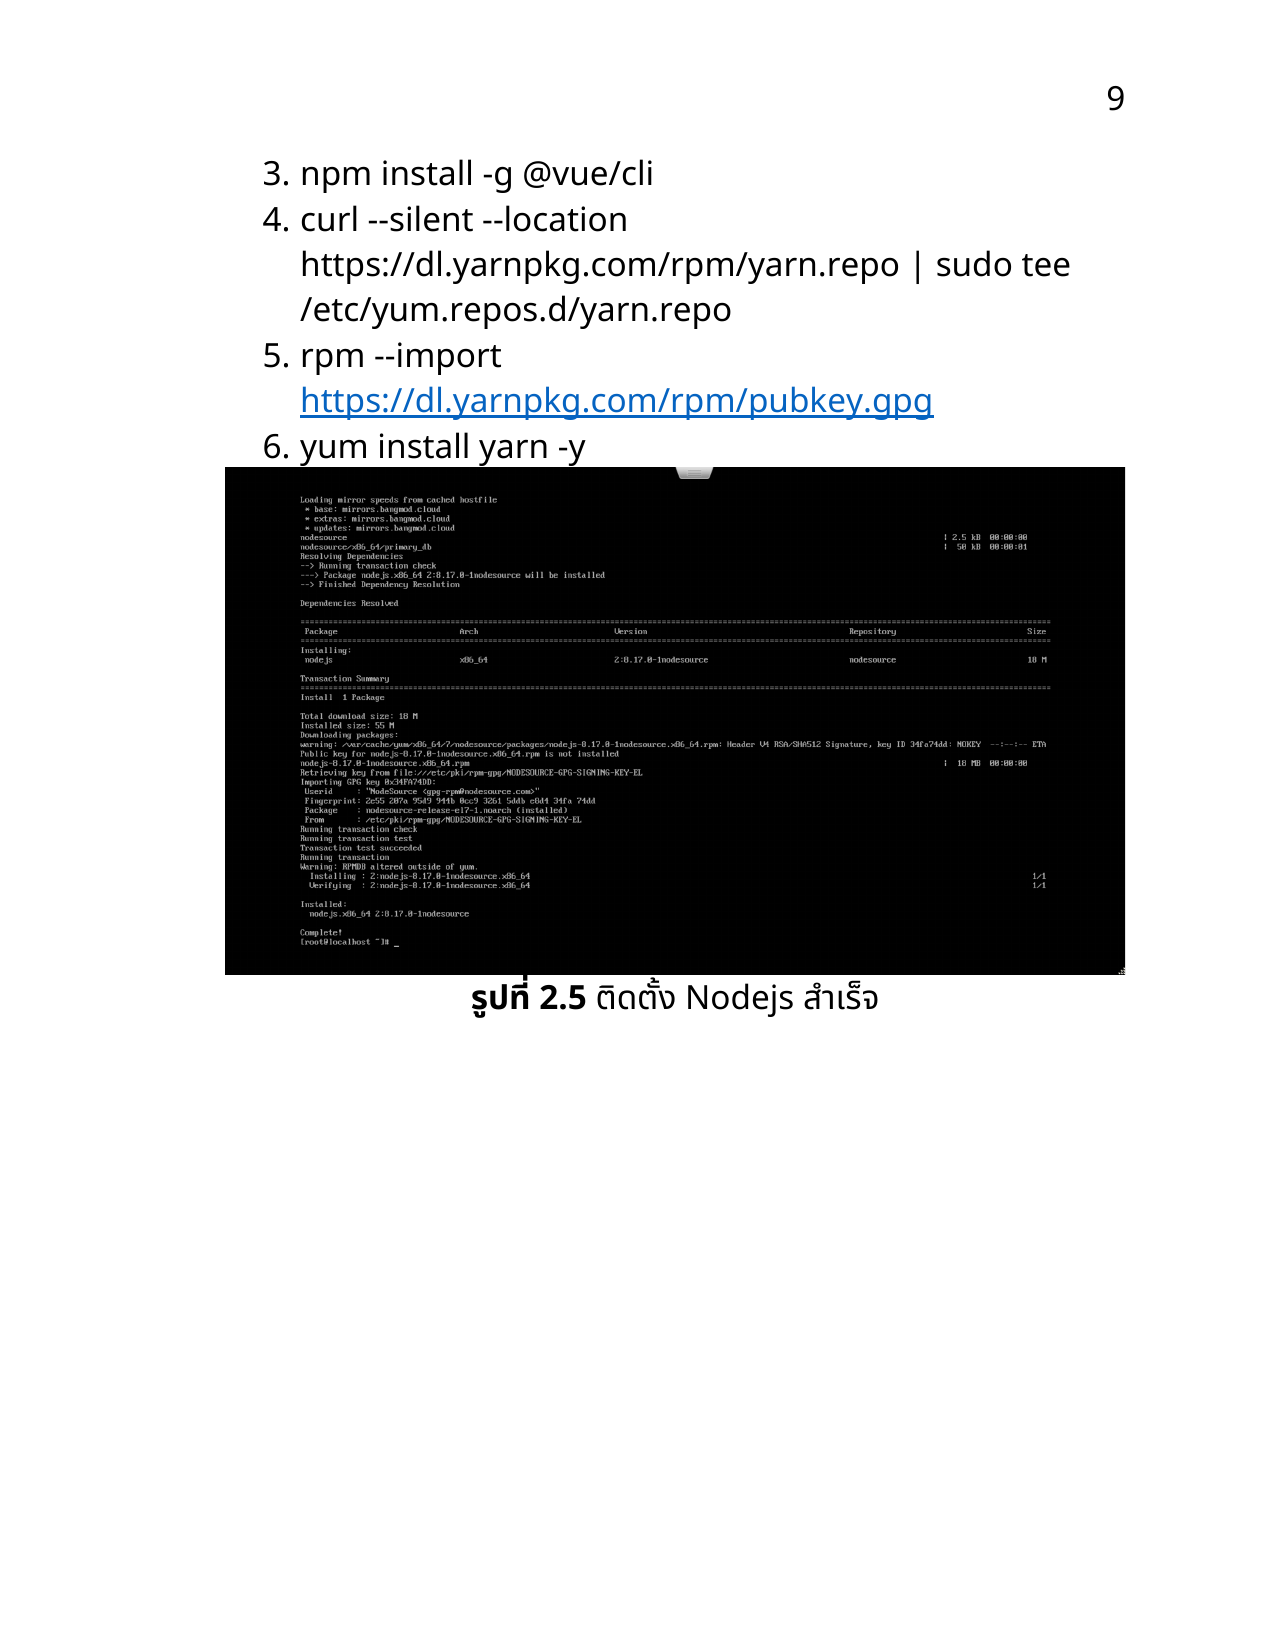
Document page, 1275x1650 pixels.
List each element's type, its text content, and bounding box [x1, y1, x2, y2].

list curl --silent --location https://dl.yarnpkg.com/rpm/yarn.repo | sudo tee /etc/yum.repos.d/yarn.repo [262, 195, 1125, 332]
list rpm --import https://dl.yarnpkg.com/rpm/pubkey.gpg [262, 332, 1125, 422]
text รูปที่ 2.5 ติดตั้ง Nodejs สำเร็จ [225, 975, 1125, 1025]
list npm install -g @vue/cli [262, 150, 1125, 195]
picture [225, 467, 1125, 975]
list yum install yarn -y [262, 422, 1125, 467]
